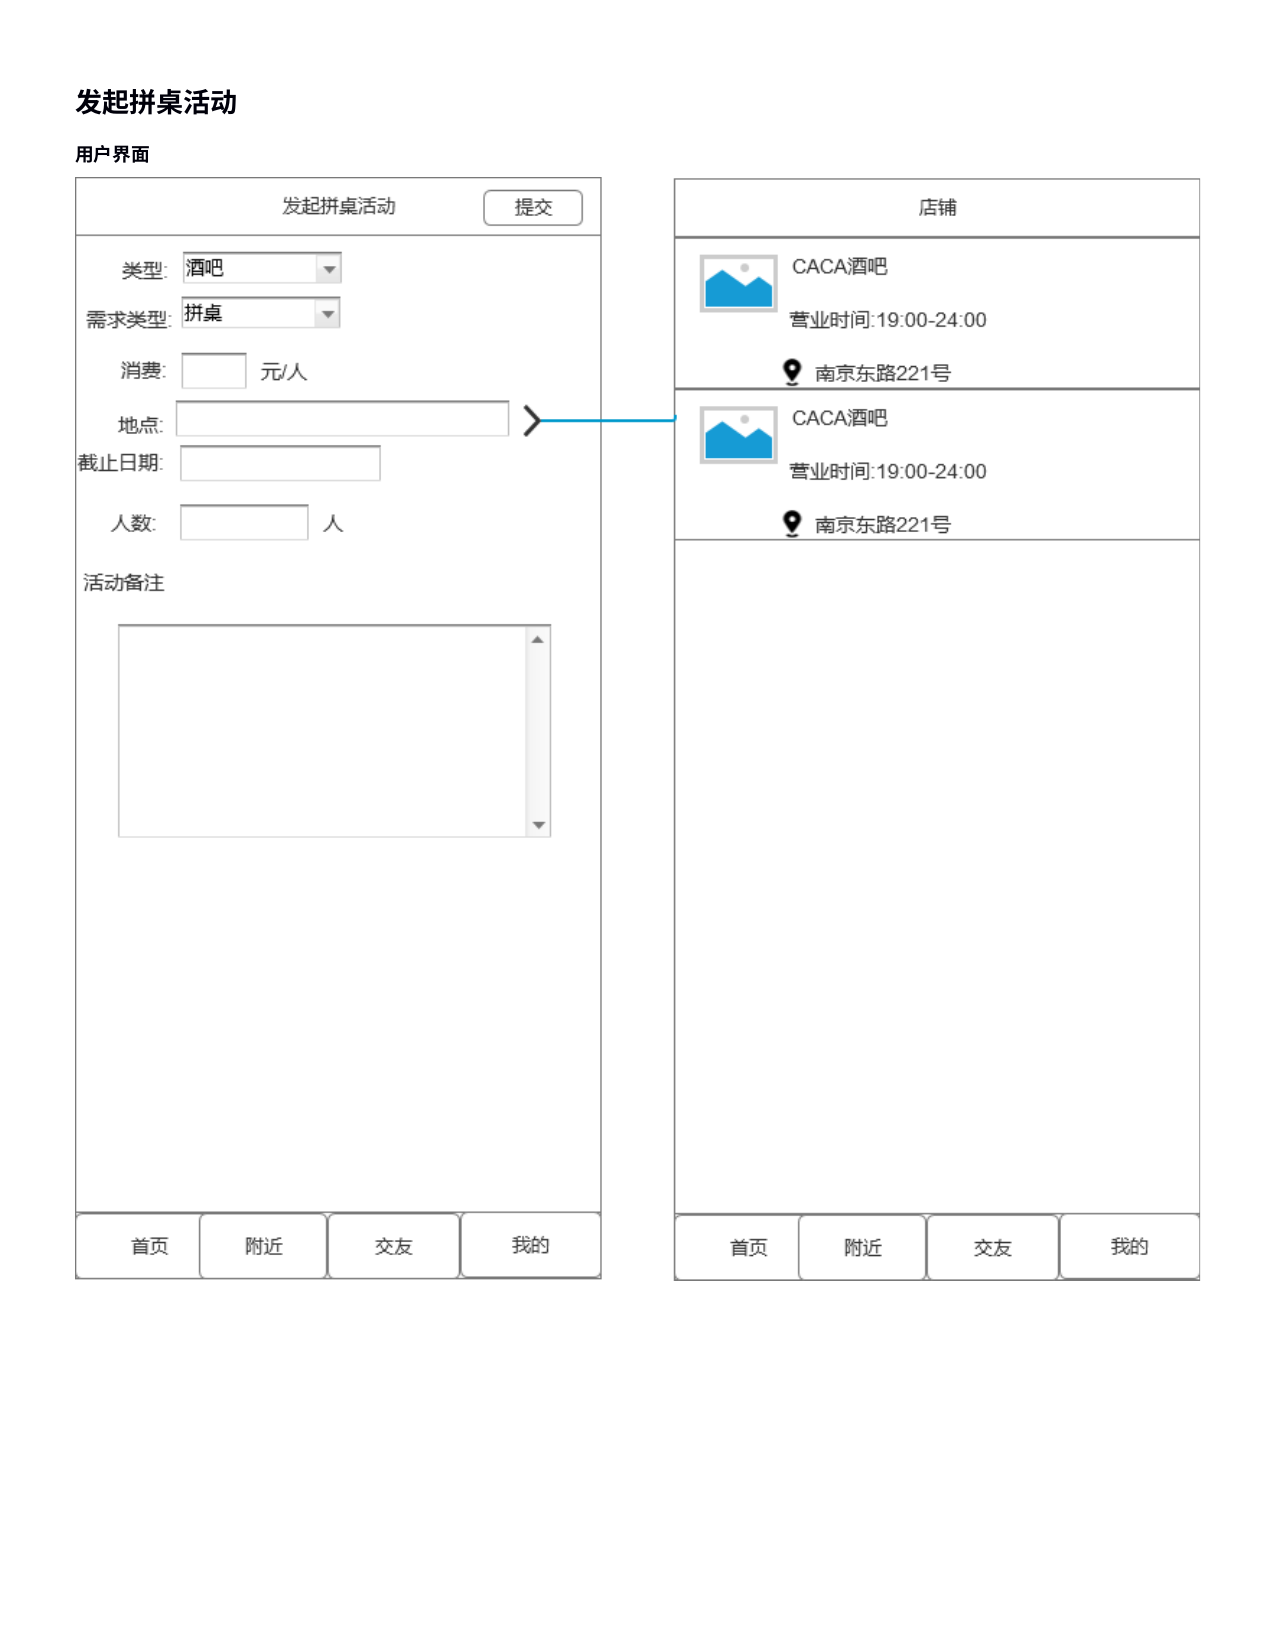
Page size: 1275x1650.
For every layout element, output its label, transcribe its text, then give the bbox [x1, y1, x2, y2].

subtitle 发起拼桌活动 [75, 87, 1200, 119]
subtitle 用户界面 [75, 144, 1200, 165]
picture [75, 177, 1200, 1281]
